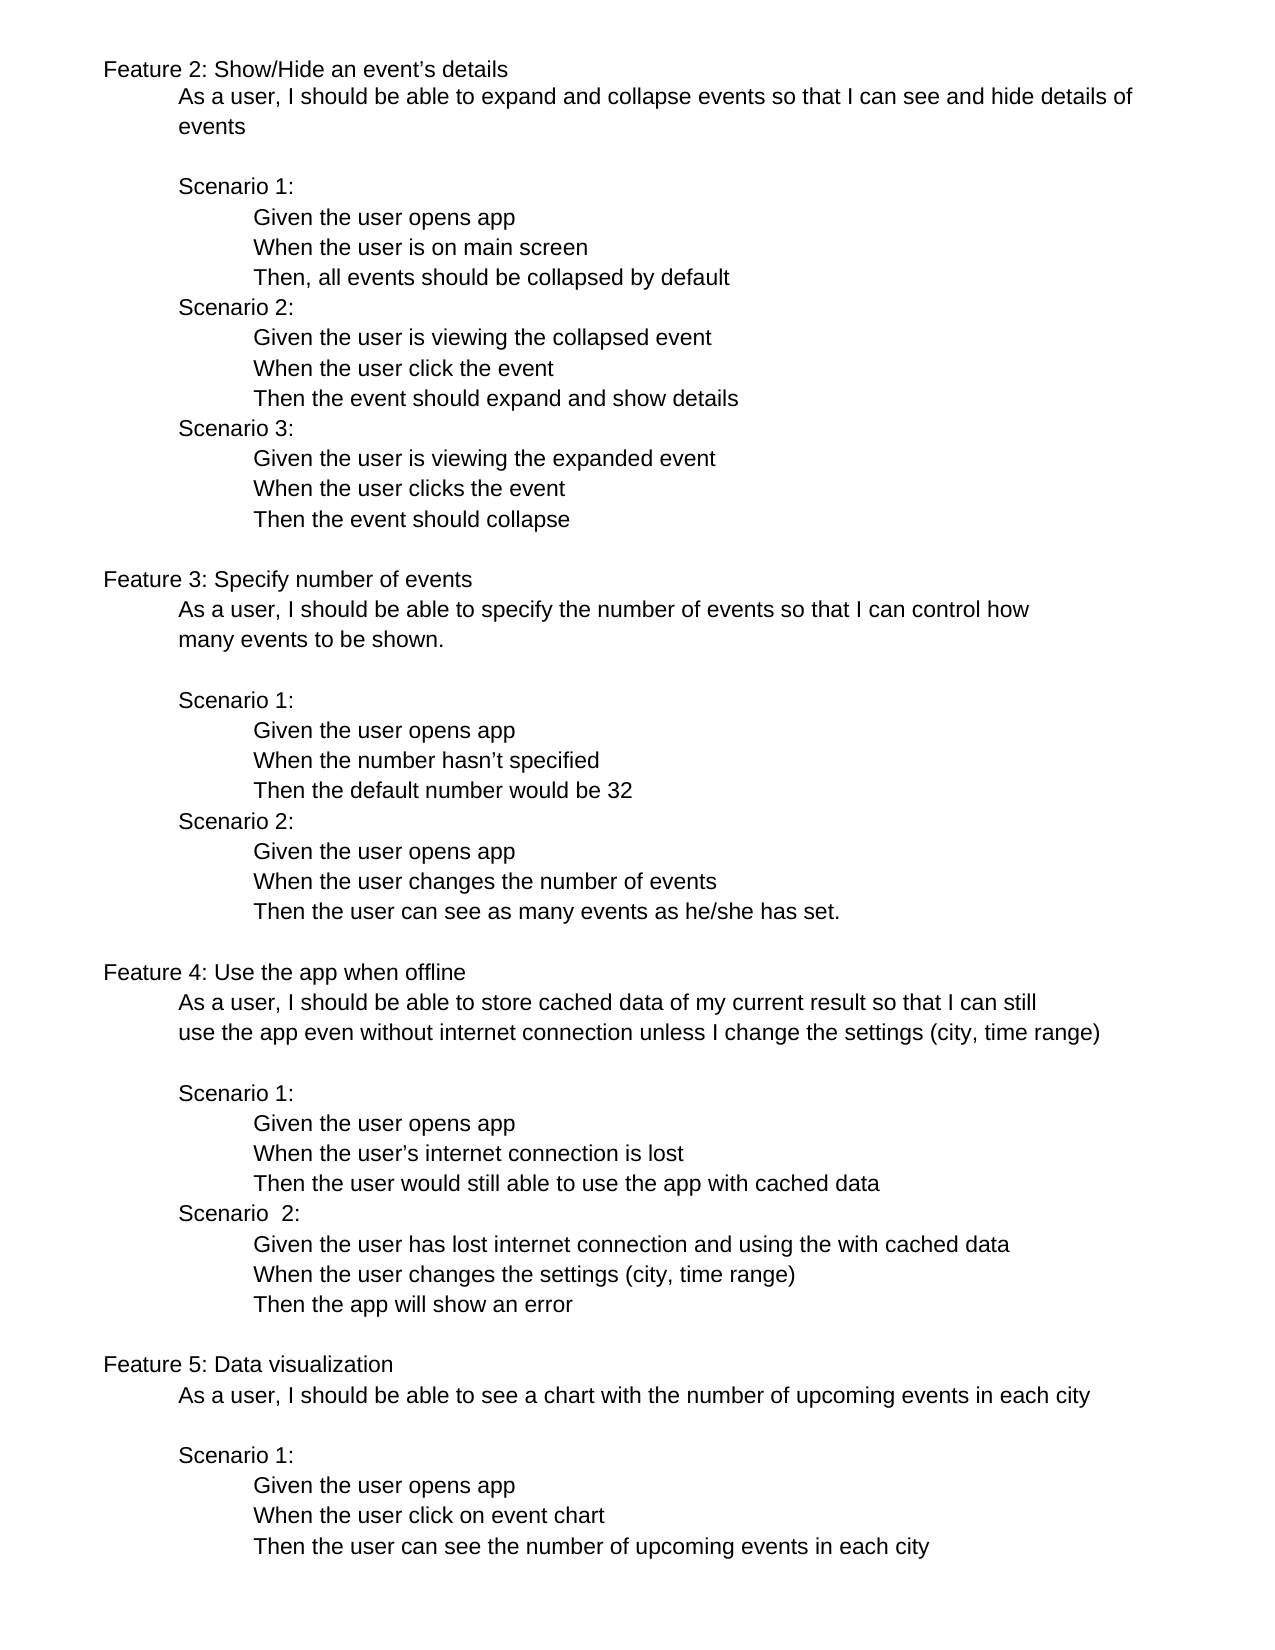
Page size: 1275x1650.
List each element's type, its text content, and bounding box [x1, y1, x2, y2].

text Feature 5: Data visualization [103, 1351, 1181, 1378]
text Scenario 2: [178, 808, 1181, 834]
text When the user changes the number of events [178, 868, 1181, 894]
text As a user, I should be able to expand and collapse events so that I can see and hide details of events [178, 83, 1181, 139]
text When the user is on main screen [178, 234, 1181, 260]
text Given the user is viewing the expanded event [178, 445, 1181, 471]
text As a user, I should be able to store cached data of my current result so that I can still [103, 989, 1181, 1015]
text Scenario 1: [103, 1442, 1181, 1468]
text Scenario 1: [178, 1079, 1181, 1106]
text When the user click on event chart [103, 1502, 1181, 1529]
text Given the user opens app [178, 838, 1181, 864]
text Then the app will show an error [178, 1291, 1181, 1317]
text Scenario 2: [178, 294, 1181, 320]
text Given the user opens app [178, 203, 1181, 230]
text When the user clicks the event [178, 475, 1181, 502]
text Then, all events should be collapsed by default [178, 264, 1181, 290]
text Then the event should expand and show details [178, 385, 1181, 411]
text many events to be shown. [178, 626, 1181, 653]
text When the user changes the settings (city, time range) [178, 1261, 1181, 1287]
text When the user’s internet connection is lost [178, 1140, 1181, 1166]
text Then the user would still able to use the app with cached data [178, 1170, 1181, 1196]
text Feature 3: Specify number of events [103, 566, 1181, 592]
text Feature 2: Show/Hide an event’s details [103, 56, 1181, 83]
text Given the user opens app [178, 717, 1181, 743]
text Given the user has lost internet connection and using the with cached data [178, 1231, 1181, 1257]
text Then the user can see as many events as he/she has set. [178, 898, 1181, 924]
text When the user click the event [178, 354, 1181, 381]
text Scenario 1: [178, 687, 1181, 713]
text Given the user is viewing the collapsed event [178, 324, 1181, 351]
text Scenario 3: [178, 415, 1181, 441]
text As a user, I should be able to specify the number of events so that I can control how [103, 596, 1181, 622]
text Scenario 1: [178, 173, 1181, 199]
text Scenario 2: [178, 1200, 1181, 1227]
text Then the default number would be 32 [178, 777, 1181, 804]
text Then the user can see the number of upcoming events in each city [103, 1533, 1181, 1559]
text Feature 4: Use the app when offline [103, 959, 1181, 985]
text Then the event should collapse [178, 506, 1181, 532]
text As a user, I should be able to see a chart with the number of upcoming events in each city [103, 1382, 1181, 1408]
text Given the user opens app [178, 1110, 1181, 1136]
text When the number hasn’t specified [178, 747, 1181, 773]
text use the app even without internet connection unless I change the settings (city, time range) [103, 1019, 1181, 1045]
text Given the user opens app [103, 1472, 1181, 1498]
